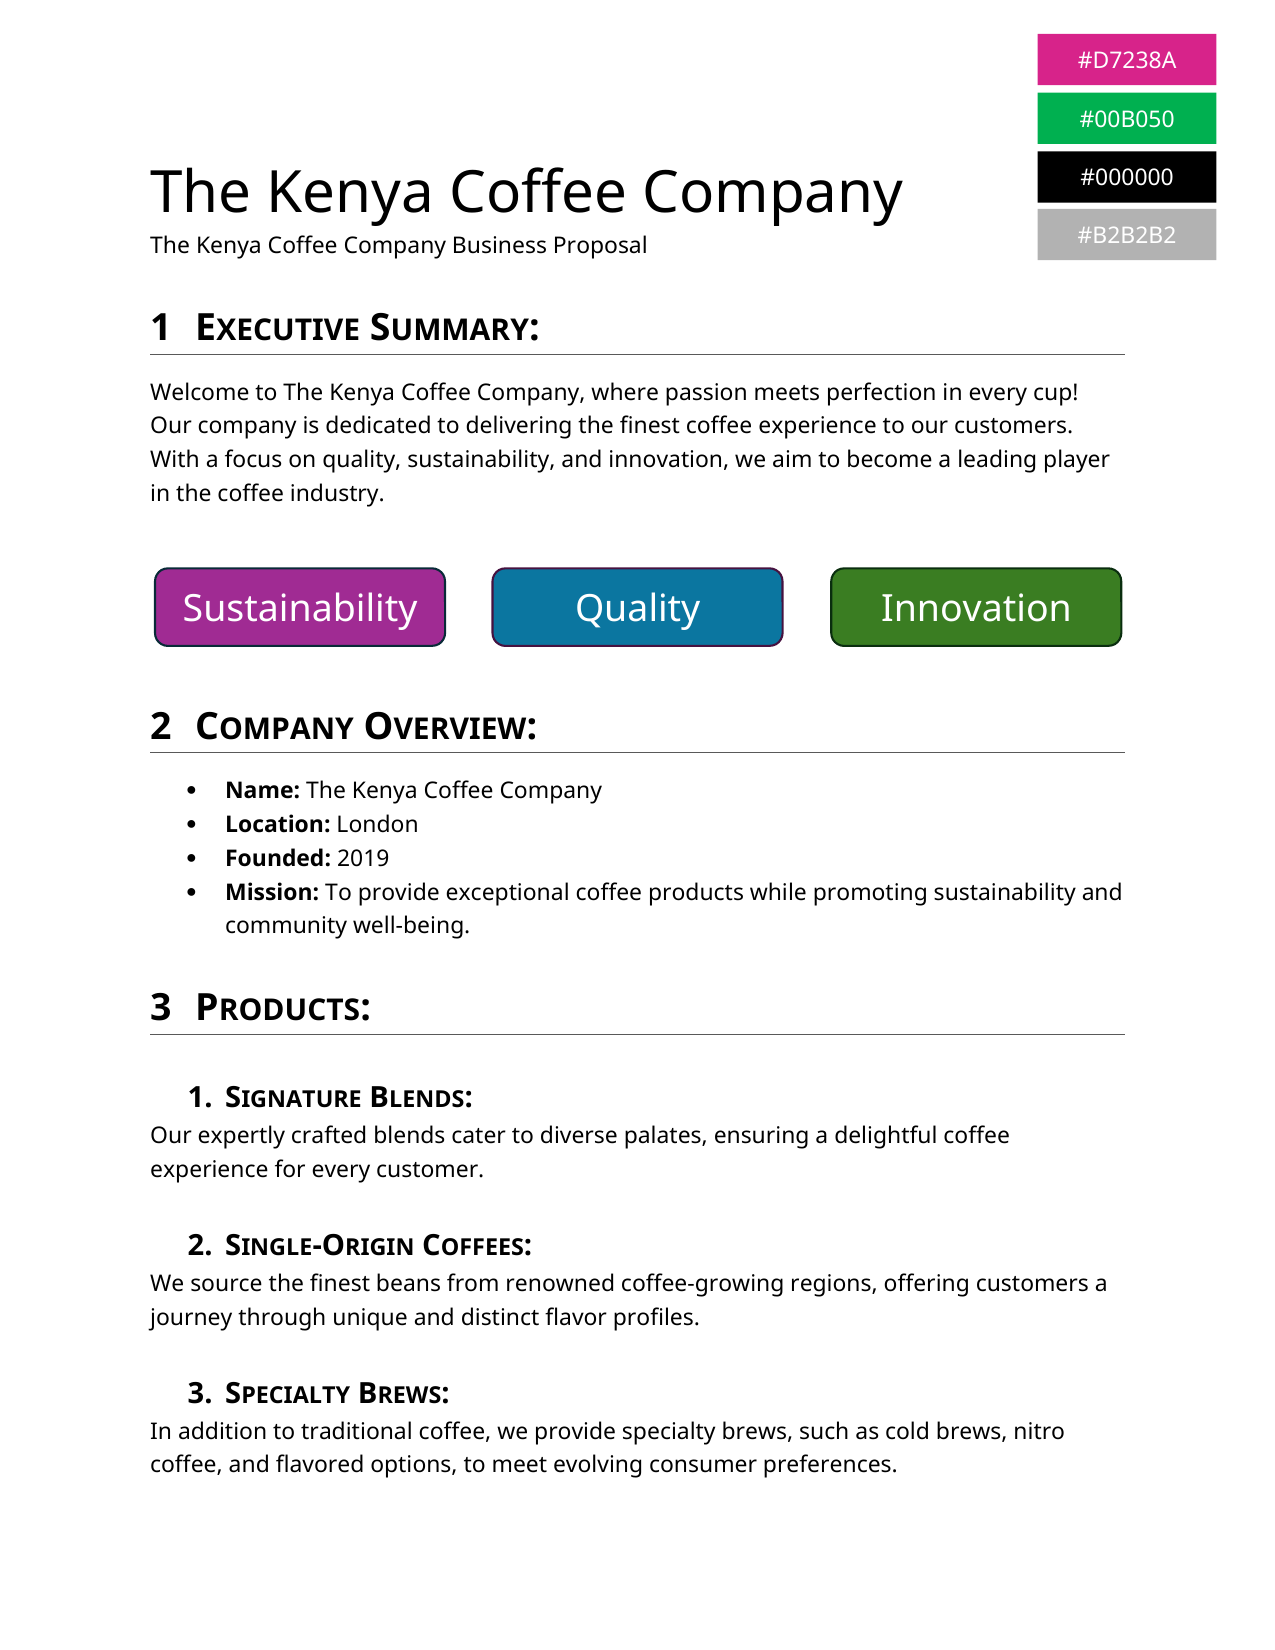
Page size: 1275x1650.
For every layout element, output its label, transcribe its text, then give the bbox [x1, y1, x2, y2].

list Founded: 2019 [187, 842, 1125, 873]
subtitle Products: [150, 981, 1125, 1034]
subtitle Executive Summary: [150, 301, 1125, 354]
subtitle Company Overview: [150, 699, 1125, 752]
text The Kenya Coffee Company Business Proposal [150, 229, 1037, 261]
list Name: The Kenya Coffee Company [187, 774, 1125, 806]
text Welcome to The Kenya Coffee Company, where passion meets perfection in every cup! Our company is dedicated to delivering the finest coffee experience to our customers. With a focus on quality, sustainability, and innovation, we aim to become a leading player in the coffee industry. [150, 376, 1125, 508]
title The Kenya Coffee Company [150, 150, 1125, 229]
subtitle Signature Blends: [187, 1076, 1125, 1116]
subtitle Single-Origin Coffees: [187, 1224, 1125, 1264]
list Location: London [187, 808, 1125, 839]
subtitle Specialty Brews: [187, 1372, 1125, 1412]
text Our expertly crafted blends cater to diverse palates, ensuring a delightful coffee experience for every customer. [150, 1119, 1125, 1184]
text In addition to traditional coffee, we provide specialty brews, such as cold brews, nitro coffee, and flavored options, to meet evolving consumer preferences. [150, 1415, 1125, 1480]
text We source the finest beans from renowned coffee-growing regions, offering customers a journey through unique and distinct flavor profiles. [150, 1267, 1125, 1332]
list Mission: To provide exceptional coffee products while promoting sustainability and community well-being. [187, 876, 1125, 941]
